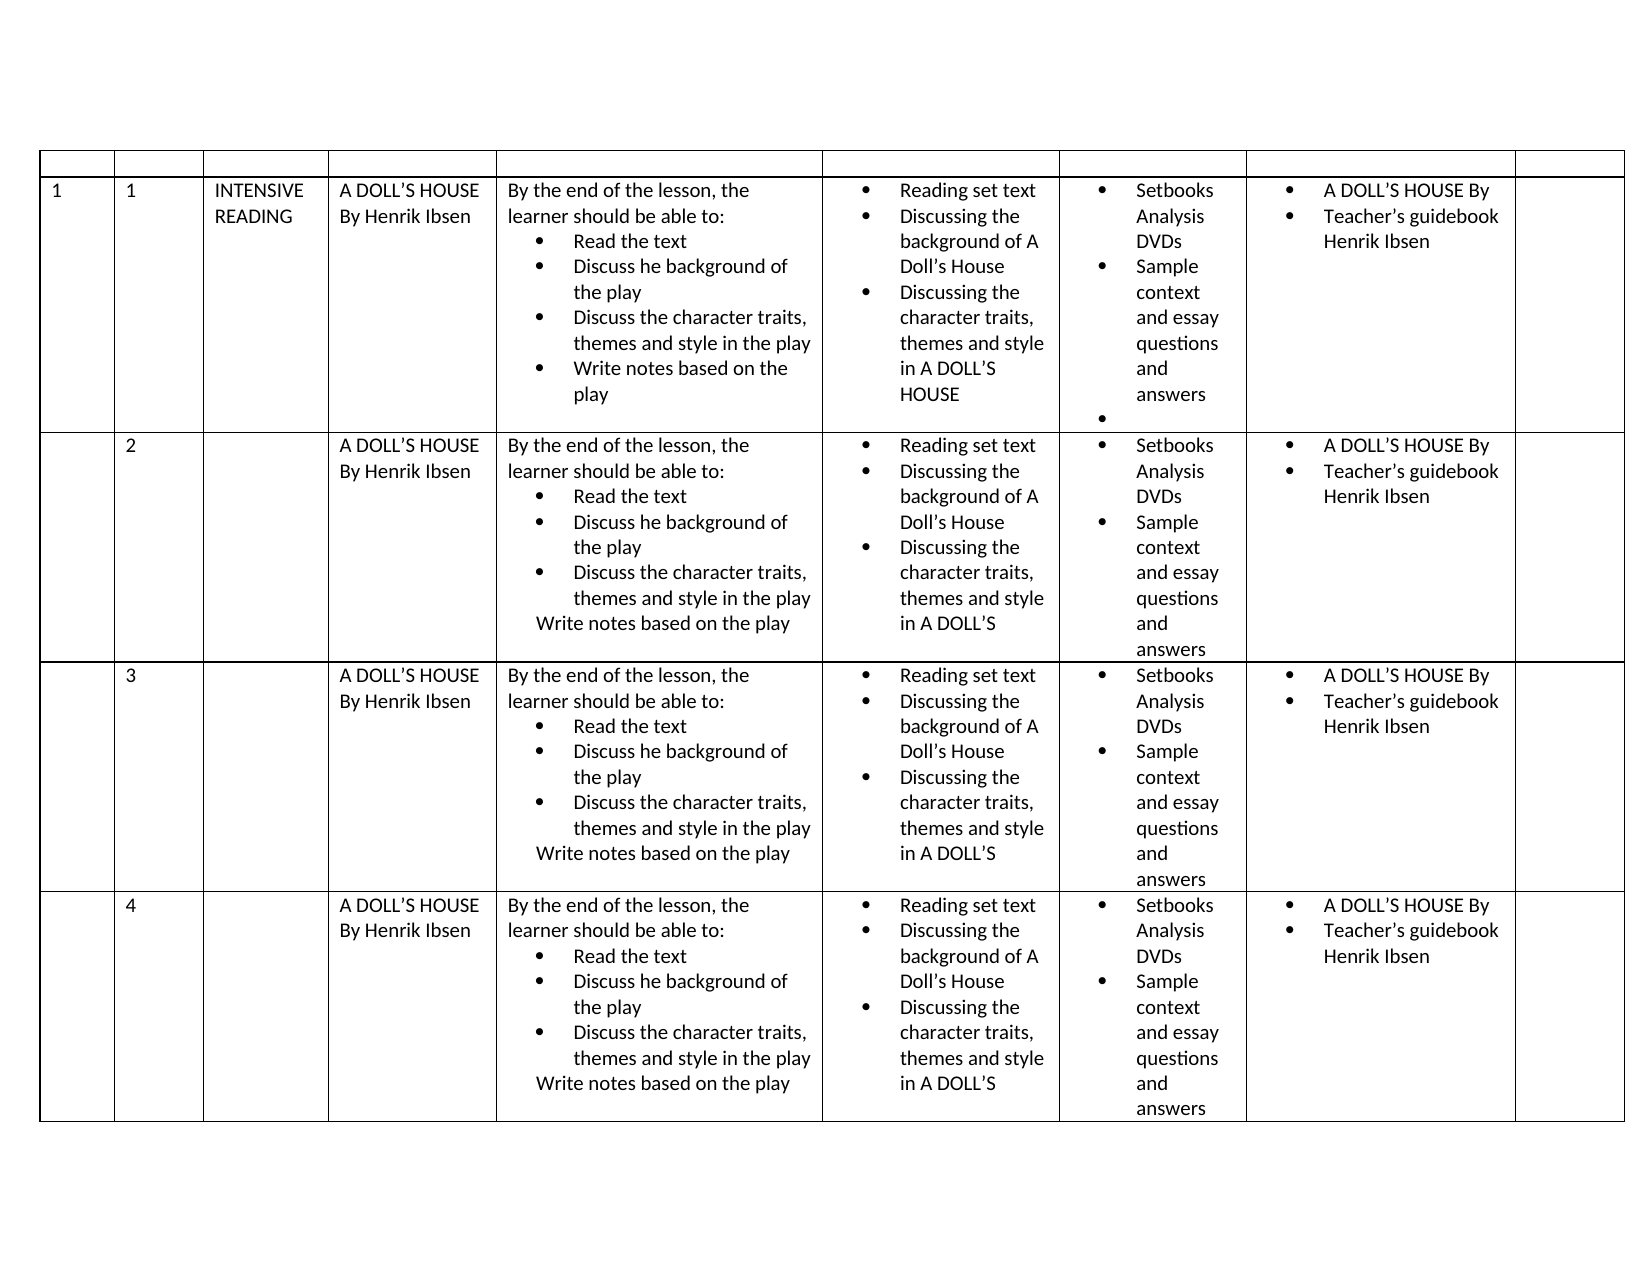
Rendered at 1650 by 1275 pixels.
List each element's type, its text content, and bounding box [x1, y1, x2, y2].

table_cell [1516, 892, 1624, 1121]
table_cell By the end of the lesson, the learner should be able to: Read the text Discuss he background of the play Discuss the character traits, themes and style in the play Write notes based on the play [497, 663, 822, 891]
table_cell [41, 433, 114, 661]
table_cell Setbooks Analysis DVDs Sample context and essay questions and answers [1060, 663, 1246, 891]
table_cell Setbooks Analysis DVDs Sample context and essay questions and answers [1060, 892, 1246, 1121]
table_cell [1516, 178, 1624, 432]
table_cell [329, 151, 496, 176]
table_cell A DOLL’S HOUSE By Teacher’s guidebook Henrik Ibsen [1247, 433, 1515, 661]
table_cell A DOLL’S HOUSE By Henrik Ibsen [329, 663, 496, 891]
table_cell 2 [115, 433, 203, 661]
table_cell [115, 151, 203, 176]
table_cell A DOLL’S HOUSE By Henrik Ibsen [329, 433, 496, 661]
table_cell [1247, 151, 1515, 176]
table_cell Reading set text Discussing the background of A Doll’s House Discussing the character traits, themes and style in A DOLL’S HOUSE [823, 178, 1059, 432]
table_cell [823, 151, 1059, 176]
table_cell A DOLL’S HOUSE By Teacher’s guidebook Henrik Ibsen [1247, 178, 1515, 432]
table_cell [41, 663, 114, 891]
table_cell Setbooks Analysis DVDs Sample context and essay questions and answers [1060, 178, 1246, 432]
table_cell [1516, 663, 1624, 891]
table_cell [41, 892, 114, 1121]
table_cell [41, 151, 114, 176]
table_cell [497, 151, 822, 176]
table_cell Reading set text Discussing the background of A Doll’s House Discussing the character traits, themes and style in A DOLL’S [823, 663, 1059, 891]
table_cell [204, 433, 328, 661]
table_cell [204, 663, 328, 891]
table_cell Setbooks Analysis DVDs Sample context and essay questions and answers [1060, 433, 1246, 661]
table_cell [1060, 151, 1246, 176]
table_cell Reading set text Discussing the background of A Doll’s House Discussing the character traits, themes and style in A DOLL’S [823, 433, 1059, 661]
table_cell [204, 151, 328, 176]
table_cell By the end of the lesson, the learner should be able to: Read the text Discuss he background of the play Discuss the character traits, themes and style in the play Write notes based on the play [497, 178, 822, 432]
table_cell A DOLL’S HOUSE By Henrik Ibsen [329, 178, 496, 432]
table_cell INTENSIVE READING [204, 178, 328, 432]
table_cell A DOLL’S HOUSE By Teacher’s guidebook Henrik Ibsen [1247, 892, 1515, 1121]
table_cell By the end of the lesson, the learner should be able to: Read the text Discuss he background of the play Discuss the character traits, themes and style in the play Write notes based on the play [497, 892, 822, 1121]
table_cell 3 [115, 663, 203, 891]
table_cell Reading set text Discussing the background of A Doll’s House Discussing the character traits, themes and style in A DOLL’S [823, 892, 1059, 1121]
table_cell [1516, 151, 1624, 176]
table_cell By the end of the lesson, the learner should be able to: Read the text Discuss he background of the play Discuss the character traits, themes and style in the play Write notes based on the play [497, 433, 822, 661]
table_cell 1 [41, 178, 114, 432]
table_cell 1 [115, 178, 203, 432]
table_cell A DOLL’S HOUSE By Teacher’s guidebook Henrik Ibsen [1247, 663, 1515, 891]
table_cell A DOLL’S HOUSE By Henrik Ibsen [329, 892, 496, 1121]
table_cell [204, 892, 328, 1121]
table_cell [1516, 433, 1624, 661]
table_cell 4 [115, 892, 203, 1121]
